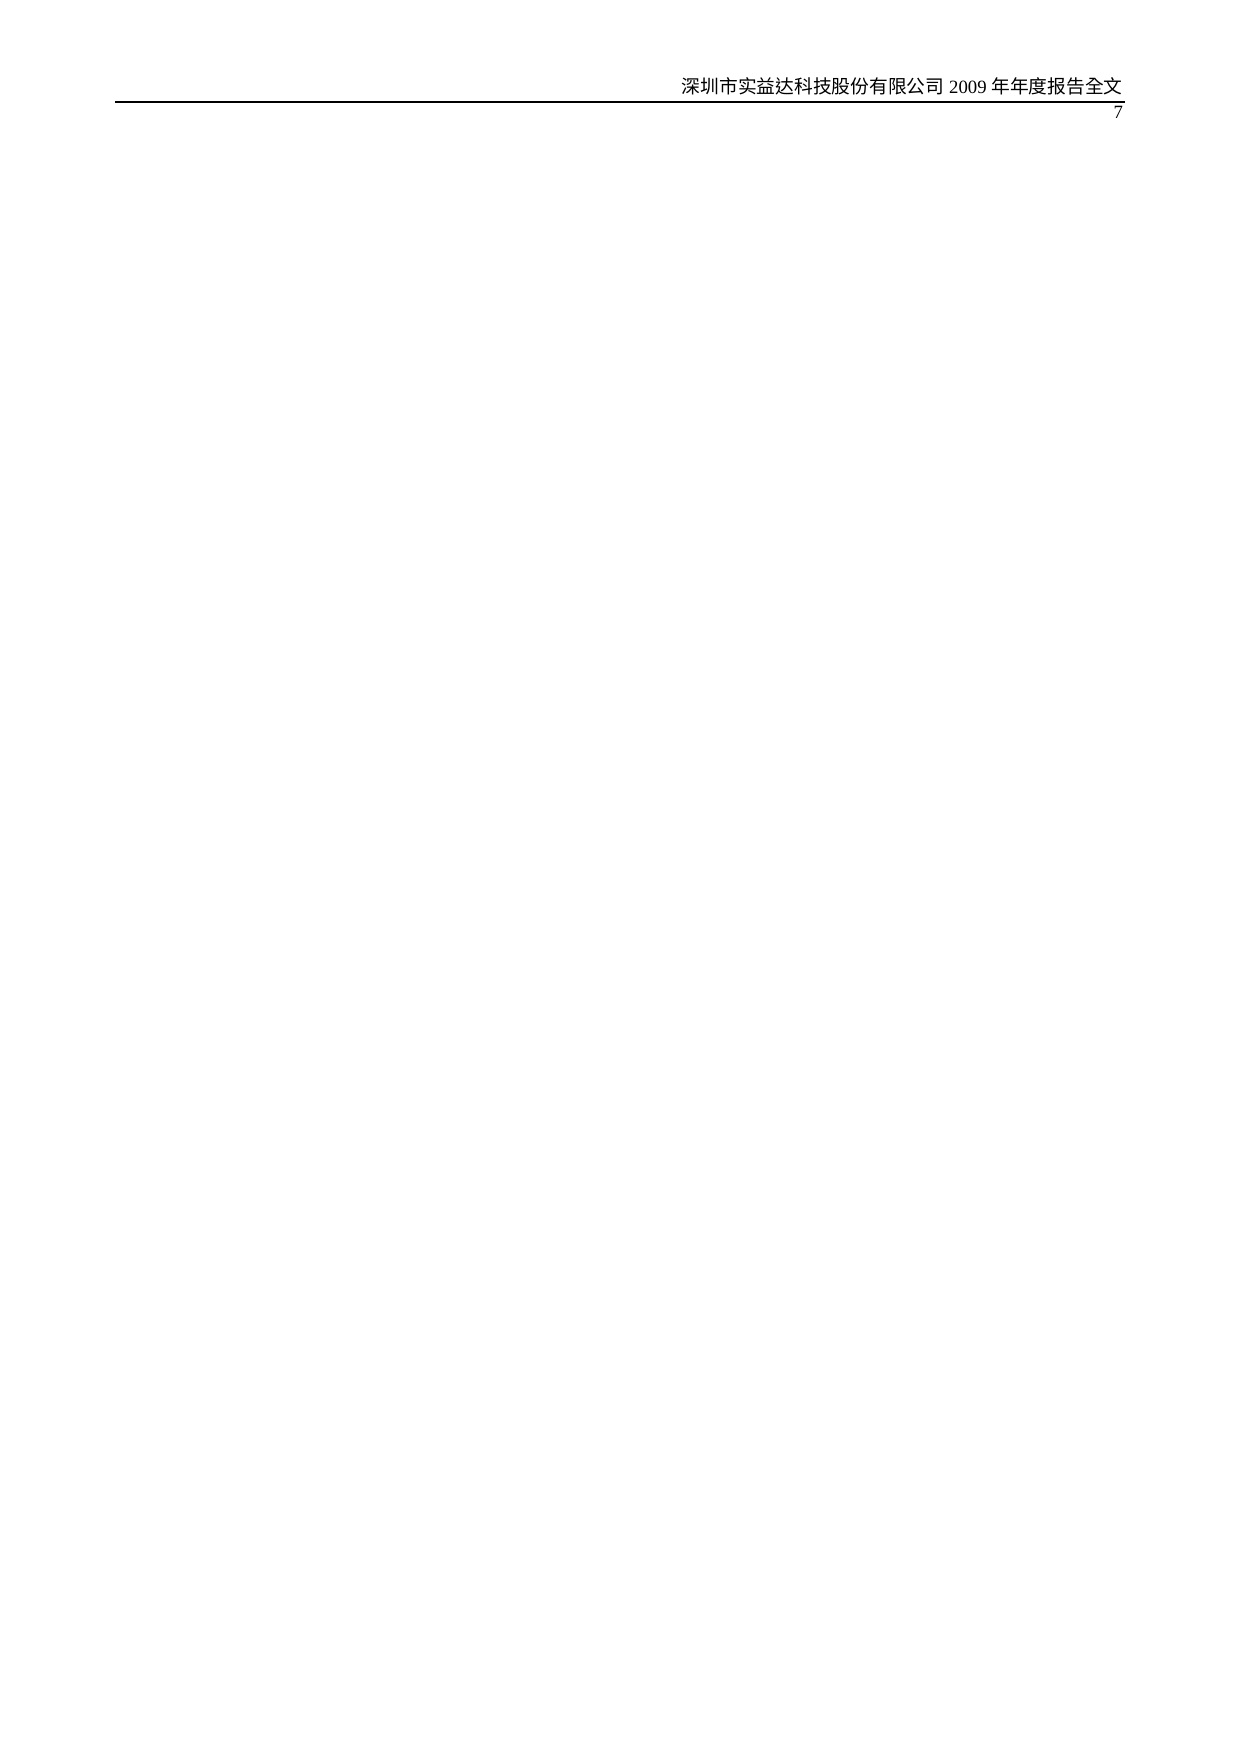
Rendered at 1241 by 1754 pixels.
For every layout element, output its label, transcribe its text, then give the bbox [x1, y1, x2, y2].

text 7 [102, 102, 1122, 123]
